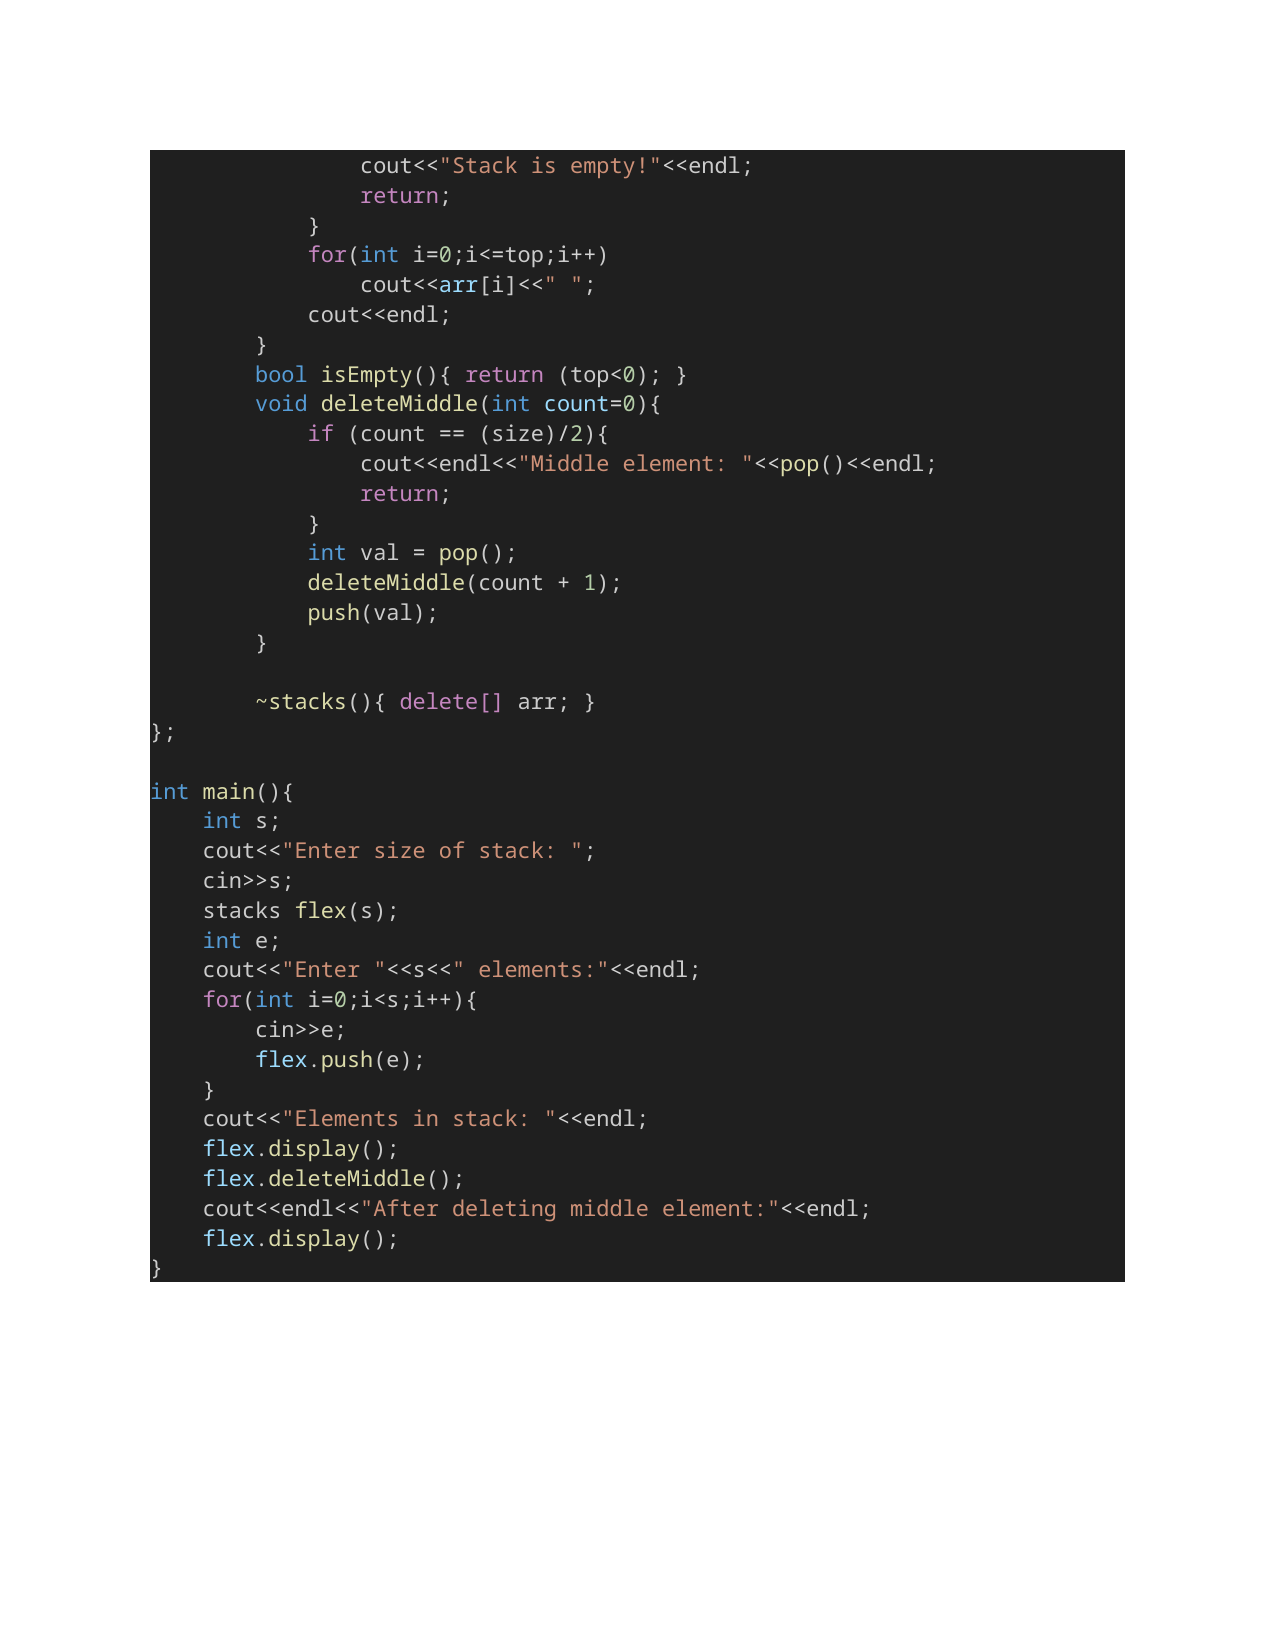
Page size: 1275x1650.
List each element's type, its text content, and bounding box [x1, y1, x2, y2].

text }; [150, 716, 1125, 746]
text } [150, 329, 1125, 358]
text deleteMiddle(count + 1); [150, 567, 1125, 597]
text for(int i=0;i<s;i++){ [150, 984, 1125, 1014]
text int val = pop(); [150, 537, 1125, 567]
text cout<<arr[i]<<" "; [150, 269, 1125, 299]
text } [150, 627, 1125, 656]
text cout<<"Elements in stack: "<<endl; [150, 1103, 1125, 1133]
text cin>>e; [150, 1014, 1125, 1044]
text cout<<endl<<"Middle element: "<<pop()<<endl; [150, 448, 1125, 478]
text int s; [150, 805, 1125, 835]
text } [150, 507, 1125, 537]
text push(val); [150, 597, 1125, 627]
text int main(){ [150, 776, 1125, 805]
text stacks flex(s); [150, 895, 1125, 924]
text int e; [150, 924, 1125, 954]
text if (count == (size)/2){ [150, 418, 1125, 448]
text cout<<endl<<"After deleting middle element:"<<endl; [150, 1193, 1125, 1222]
text cout<<"Enter size of stack: "; [150, 835, 1125, 865]
text } [150, 209, 1125, 239]
text return; [150, 180, 1125, 209]
text void deleteMiddle(int count=0){ [150, 388, 1125, 418]
text cout<<endl; [150, 299, 1125, 329]
text for(int i=0;i<=top;i++) [150, 239, 1125, 269]
text bool isEmpty(){ return (top<0); } [150, 358, 1125, 388]
text flex.push(e); [150, 1044, 1125, 1073]
text return; [150, 478, 1125, 507]
text flex.display(); [150, 1222, 1125, 1252]
text flex.display(); [150, 1133, 1125, 1163]
text cin>>s; [150, 865, 1125, 895]
text flex.deleteMiddle(); [150, 1163, 1125, 1193]
text cout<<"Stack is empty!"<<endl; [150, 150, 1125, 180]
text cout<<"Enter "<<s<<" elements:"<<endl; [150, 954, 1125, 984]
text } [150, 1252, 1125, 1282]
text } [150, 1073, 1125, 1103]
text ~stacks(){ delete[] arr; } [150, 686, 1125, 716]
